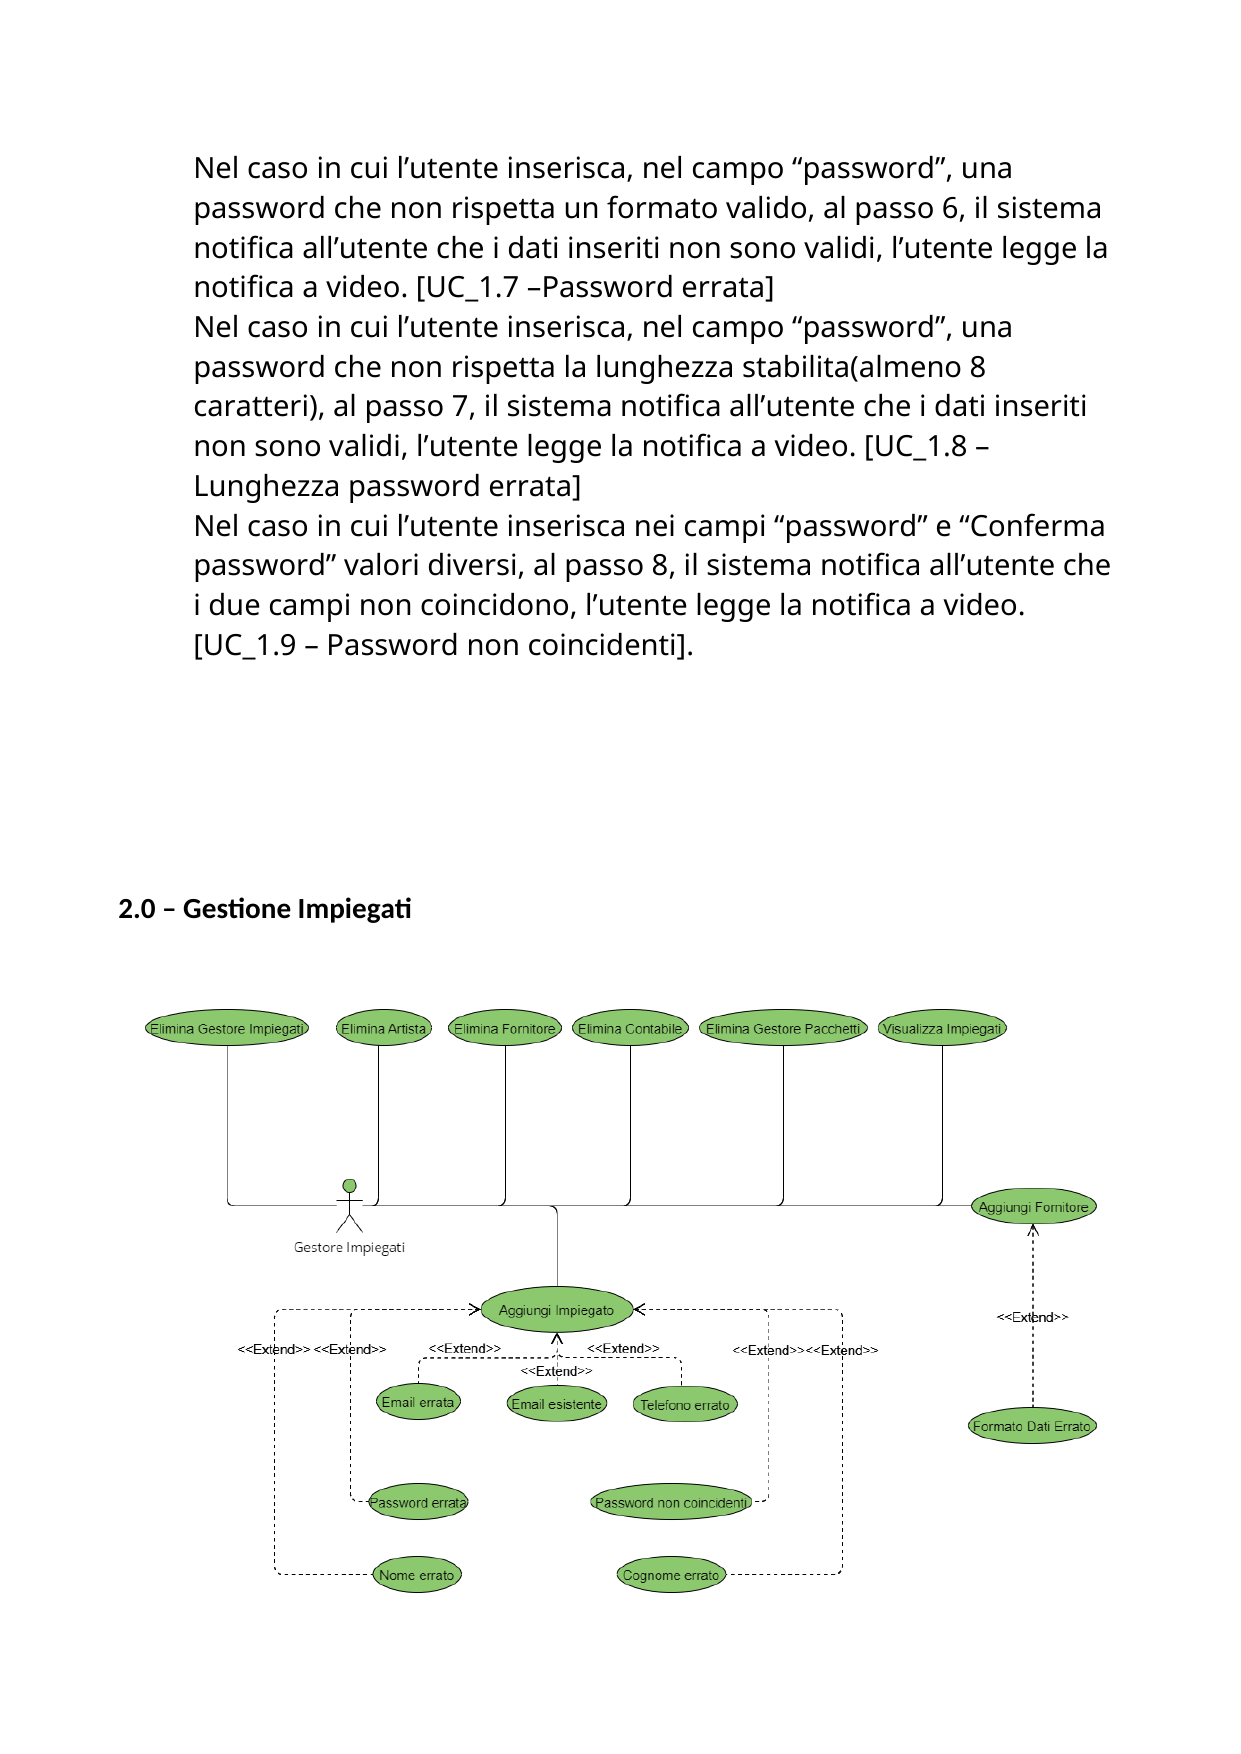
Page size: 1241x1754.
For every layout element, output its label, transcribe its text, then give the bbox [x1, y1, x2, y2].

text Nel caso in cui l’utente inserisca nei campi “password” e “Conferma password” valori diversi, al passo 8, il sistema notifica all’utente che i due campi non coincidono, l’utente legge la notifica a video. [UC_1.9 – Password non coincidenti]. [193, 505, 1122, 663]
text Nel caso in cui l’utente inserisca, nel campo “password”, una password che non rispetta un formato valido, al passo 6, il sistema notifica all’utente che i dati inseriti non sono validi, l’utente legge la notifica a video. [UC_1.7 –Password errata] [193, 148, 1122, 306]
text Nel caso in cui l’utente inserisca, nel campo “password”, una password che non rispetta la lunghezza stabilita(almeno 8 caratteri), al passo 7, il sistema notifica all’utente che i dati inseriti non sono validi, l’utente legge la notifica a video. [UC_1.8 –Lunghezza password errata] [193, 306, 1122, 505]
text 2.0 – Gestione Impiegati [118, 890, 1122, 926]
picture [118, 1000, 1123, 1604]
